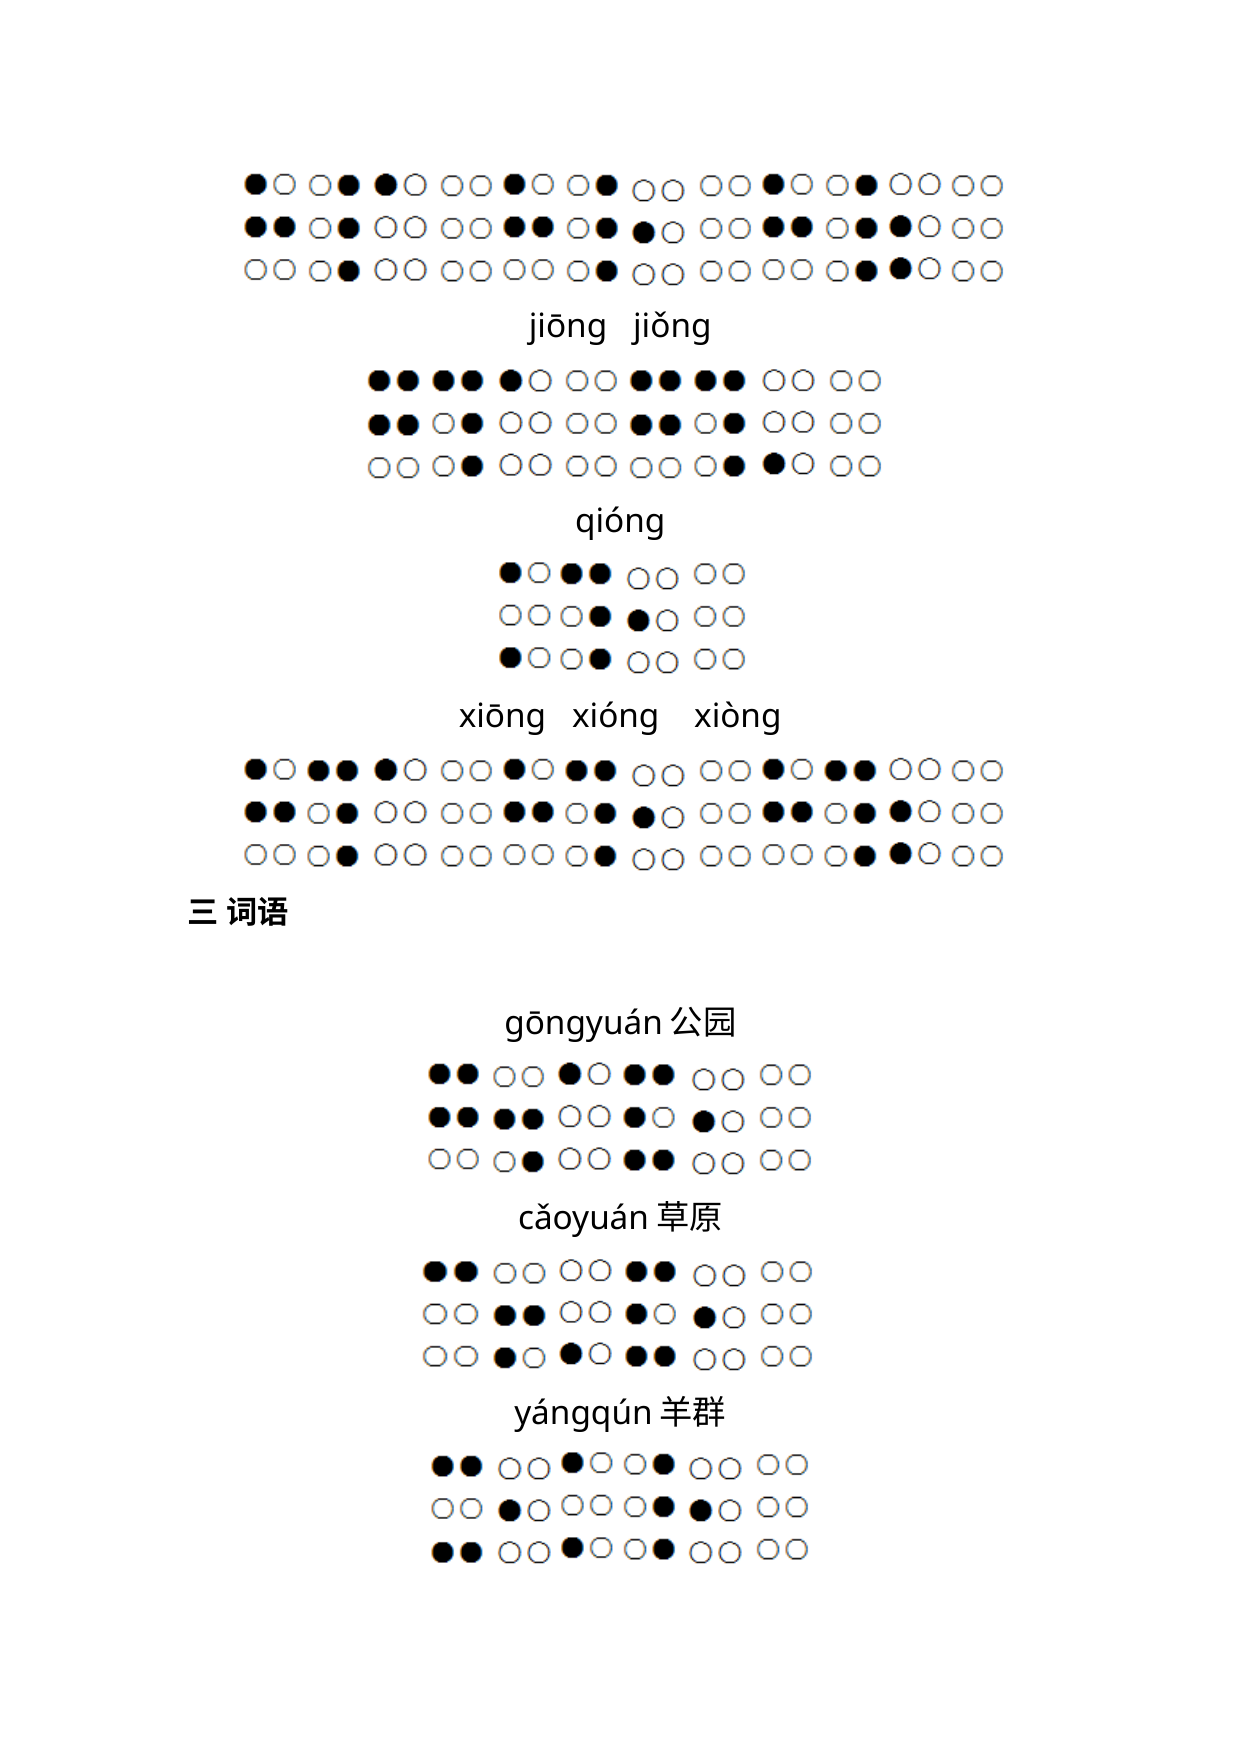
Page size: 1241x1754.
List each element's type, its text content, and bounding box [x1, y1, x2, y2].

text qióng [187, 487, 1053, 552]
picture [498, 558, 753, 676]
picture [362, 361, 889, 483]
picture [424, 1448, 816, 1566]
text yángqún羊群 [187, 1377, 1053, 1442]
picture [240, 166, 1011, 288]
text xiōng xióng xiòng [187, 682, 1053, 747]
picture [420, 1251, 820, 1373]
text jiōng jiǒng [187, 292, 1053, 357]
text cǎoyuán草原 [187, 1182, 1053, 1247]
text gōngyuán公园 [187, 987, 1053, 1052]
picture [240, 751, 1011, 873]
subtitle 三 词语 [187, 877, 1053, 942]
picture [422, 1057, 819, 1177]
